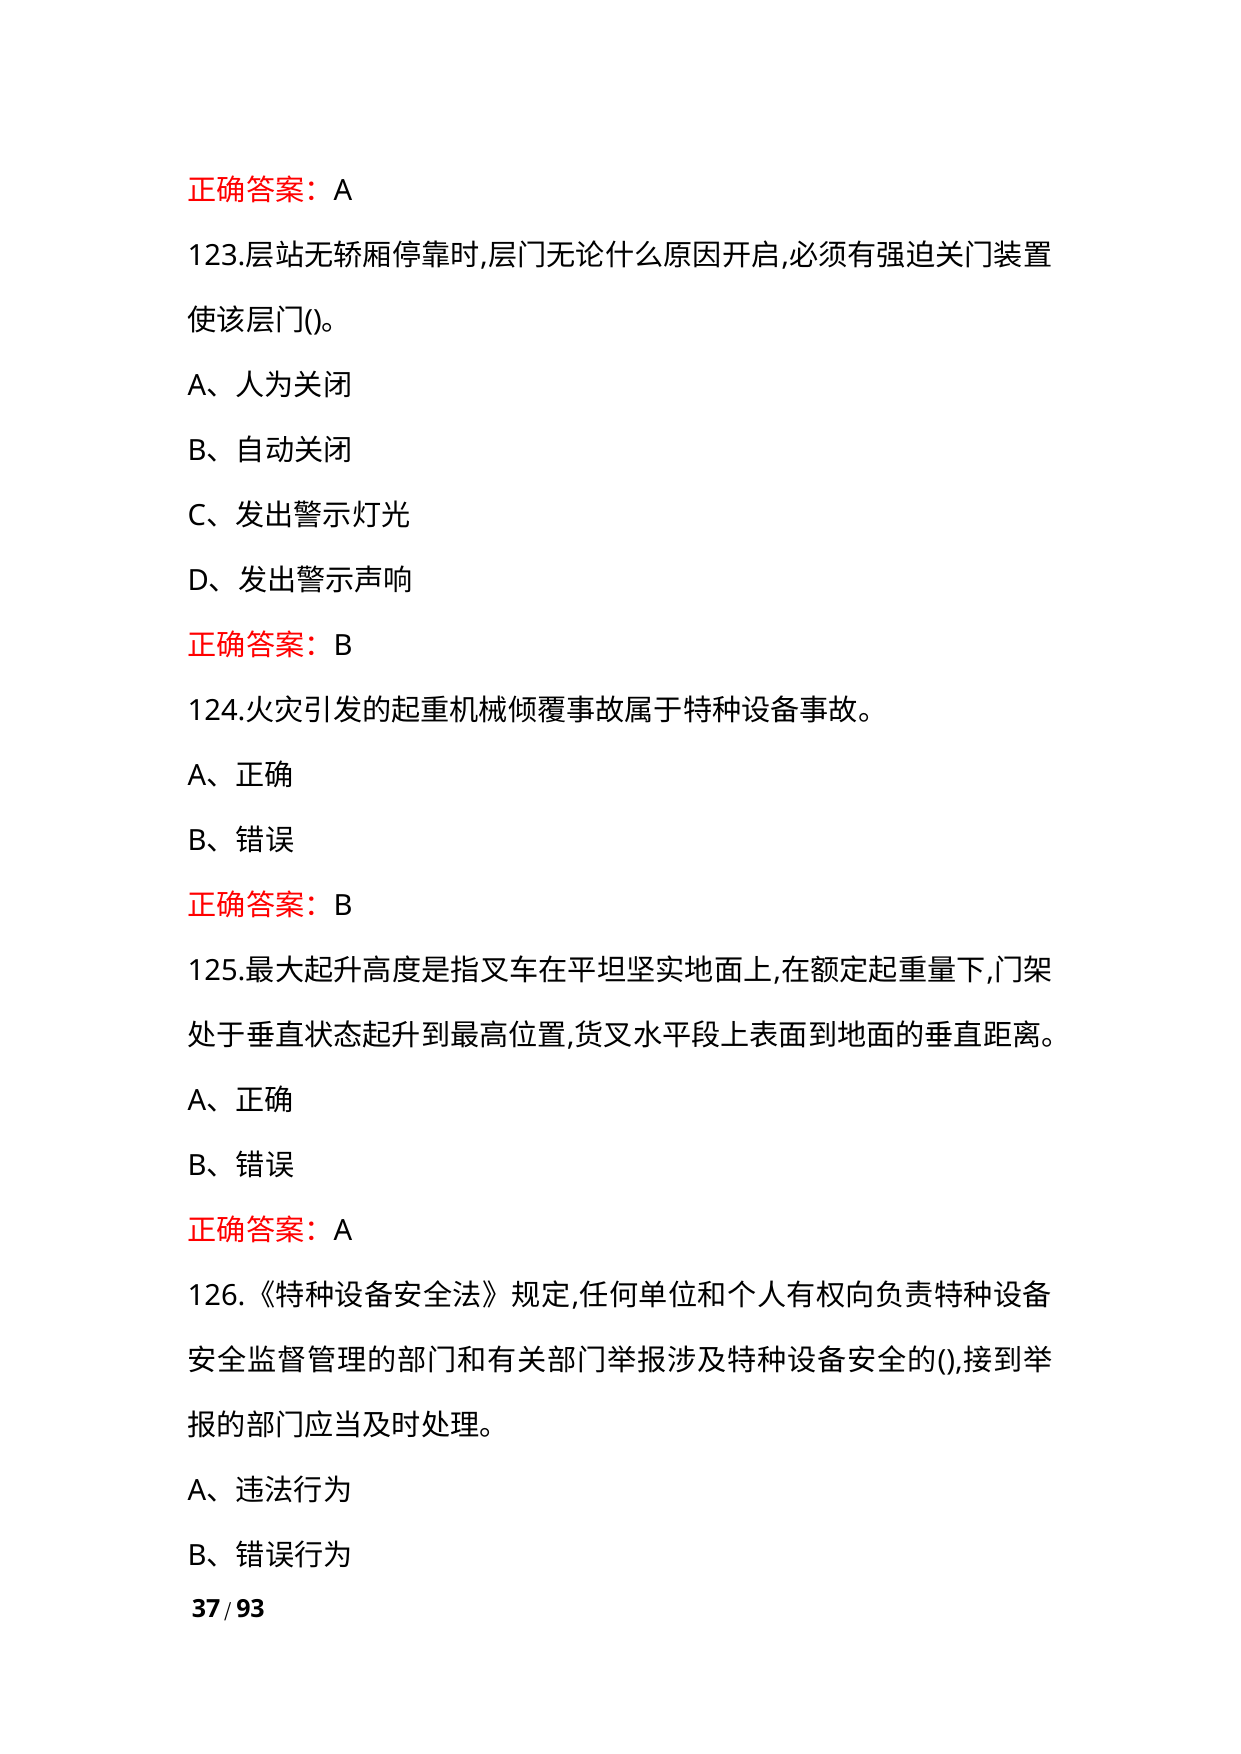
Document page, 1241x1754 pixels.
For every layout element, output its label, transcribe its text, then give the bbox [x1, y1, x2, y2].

text 正确答案：A [187, 156, 1053, 221]
text 正确答案：A [187, 1196, 1053, 1261]
text A、正确 [187, 741, 1053, 806]
text A、正确 [187, 1066, 1053, 1131]
text 正确答案：B [187, 871, 1053, 936]
text B、错误 [187, 1131, 1053, 1196]
text 124.火灾引发的起重机械倾覆事故属于特种设备事故。 [187, 676, 1053, 741]
text A、违法行为 [187, 1456, 1053, 1521]
text 123.层站无轿厢停靠时,层门无论什么原因开启,必须有强迫关门装置使该层门()。 [187, 221, 1053, 351]
text D、发出警示声响 [187, 546, 1053, 611]
text 125.最大起升高度是指叉车在平坦坚实地面上,在额定起重量下,门架处于垂直状态起升到最高位置,货叉水平段上表面到地面的垂直距离。 [187, 936, 1053, 1066]
text A、人为关闭 [187, 351, 1053, 416]
text B、错误 [187, 806, 1053, 871]
text B、自动关闭 [187, 416, 1053, 481]
text B、错误行为 [187, 1521, 1053, 1586]
text 正确答案：B [187, 611, 1053, 676]
text C、发出警示灯光 [187, 481, 1053, 546]
text 126.《特种设备安全法》规定,任何单位和个人有权向负责特种设备安全监督管理的部门和有关部门举报涉及特种设备安全的(),接到举报的部门应当及时处理。 [187, 1261, 1053, 1456]
